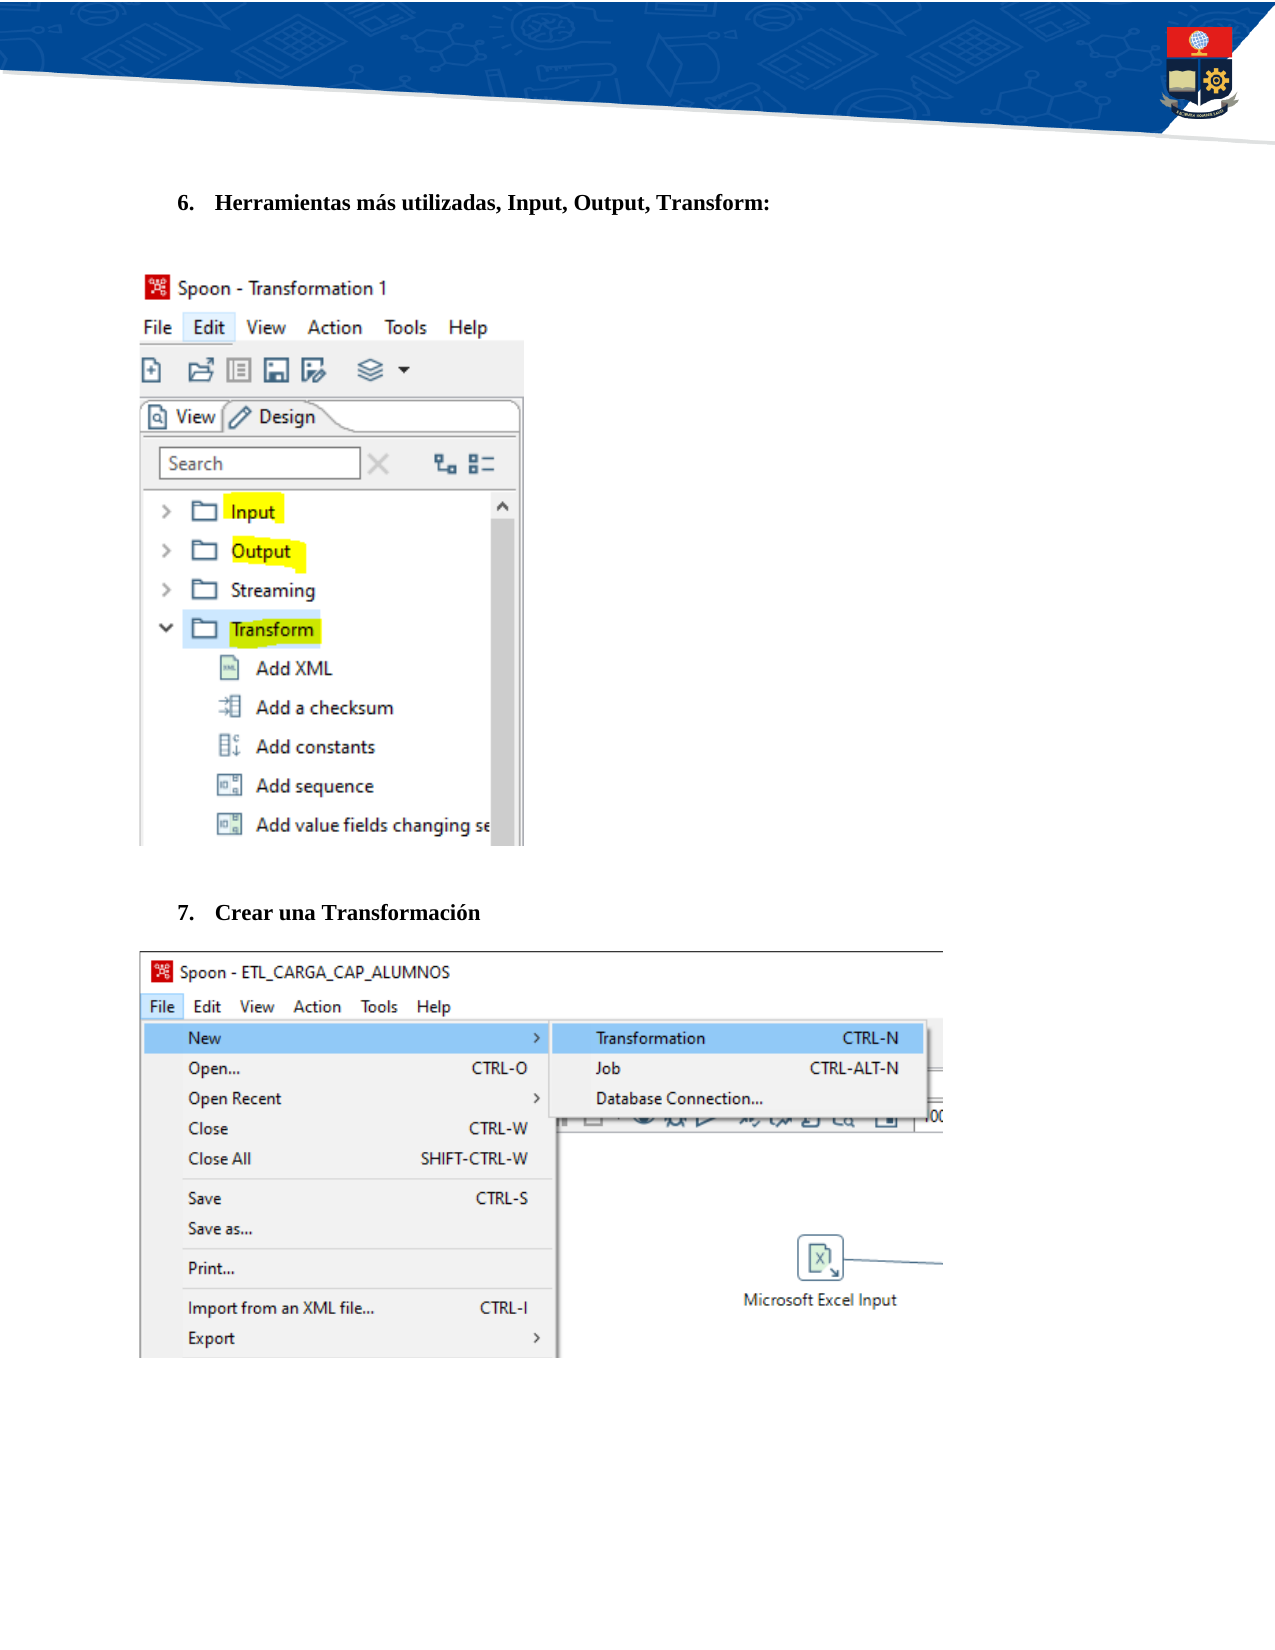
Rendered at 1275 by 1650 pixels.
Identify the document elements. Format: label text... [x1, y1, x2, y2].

picture [0, 2, 1275, 145]
picture [139, 267, 524, 846]
list Crear una Transformación [177, 899, 1096, 925]
picture [139, 951, 943, 1358]
list Herramientas más utilizadas, Input, Output, Transform: [177, 189, 1096, 215]
